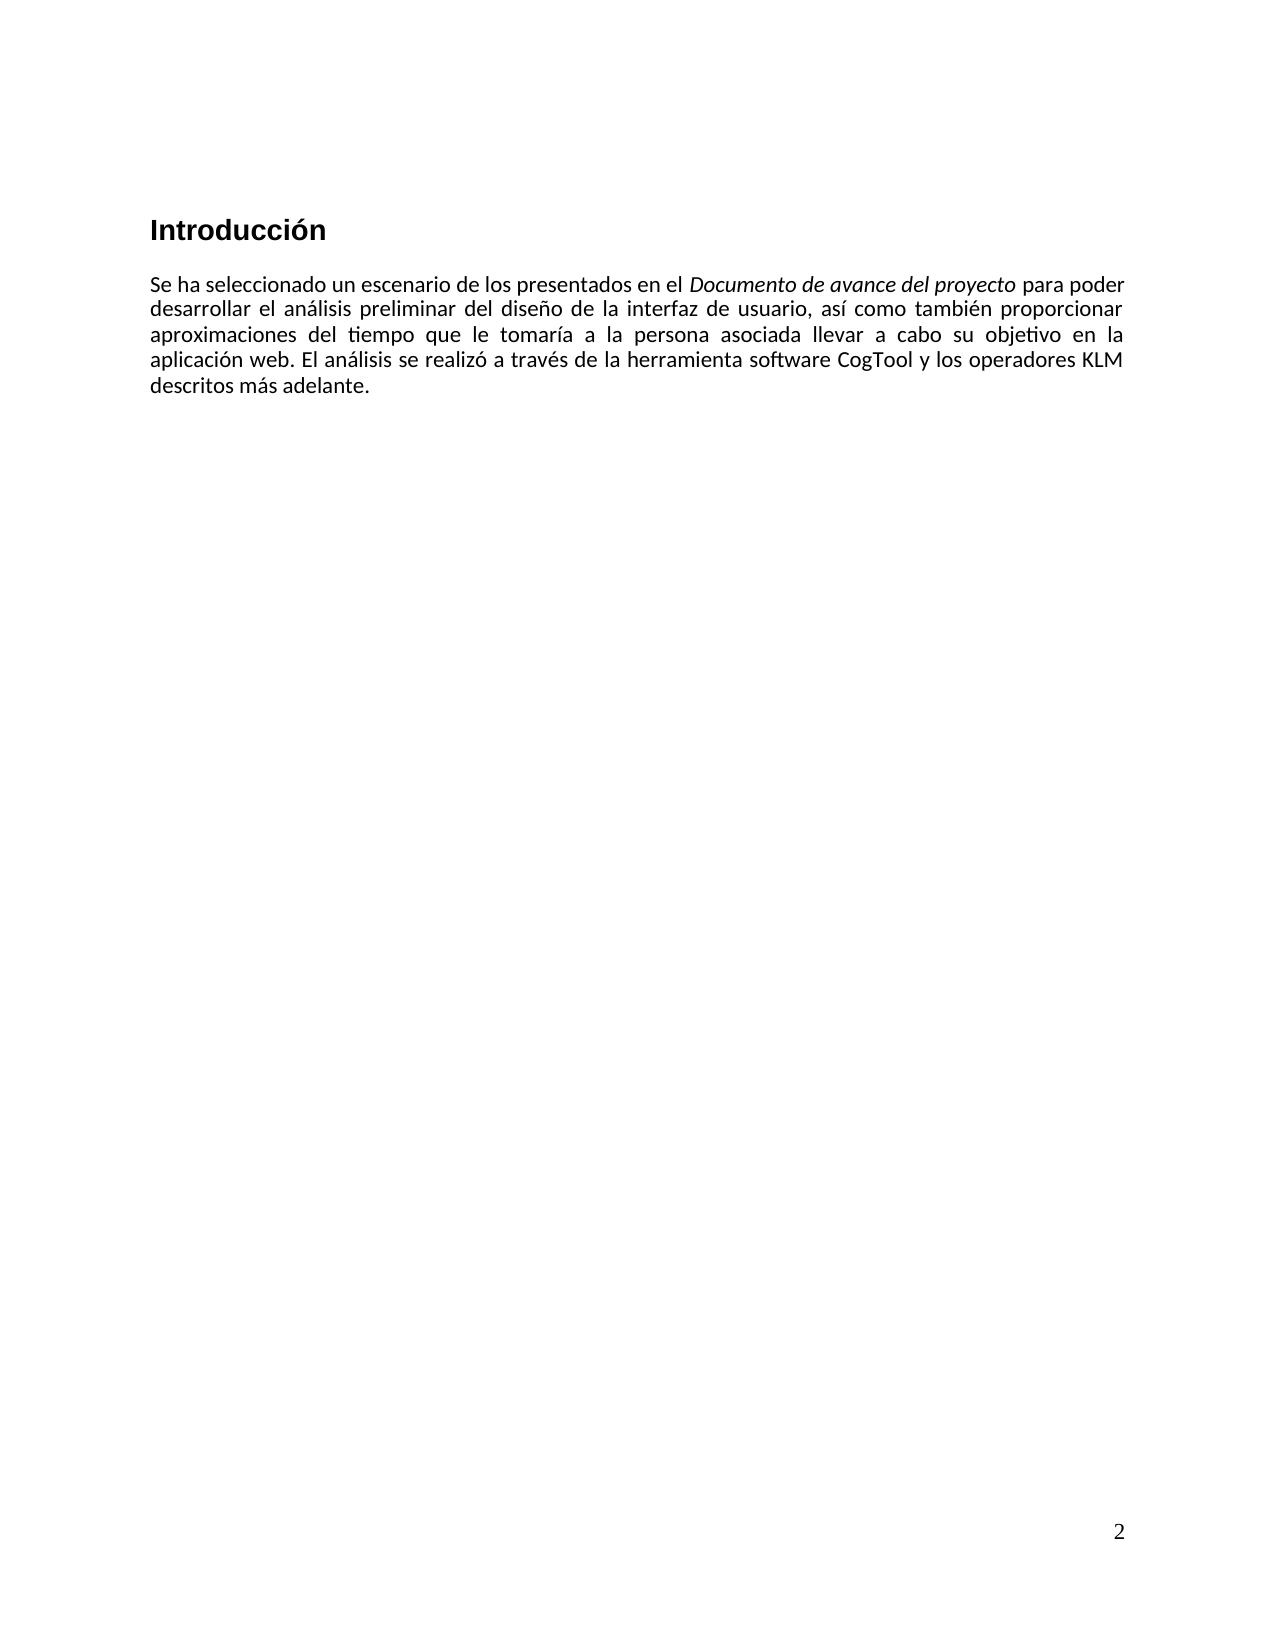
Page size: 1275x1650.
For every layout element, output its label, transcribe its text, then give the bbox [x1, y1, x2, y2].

subtitle Introducción [150, 213, 1125, 247]
text Se ha seleccionado un escenario de los presentados en el Documento de avance del proyecto para poder desarrollar el análisis preliminar del diseño de la interfaz de usuario, así como también proporcionar aproximaciones del tiempo que le tomaría a la persona asociada llevar a cabo su objetivo en la aplicación web. El análisis se realizó a través de la herramienta software CogTool y los operadores KLM descritos más adelante. [150, 272, 1125, 399]
